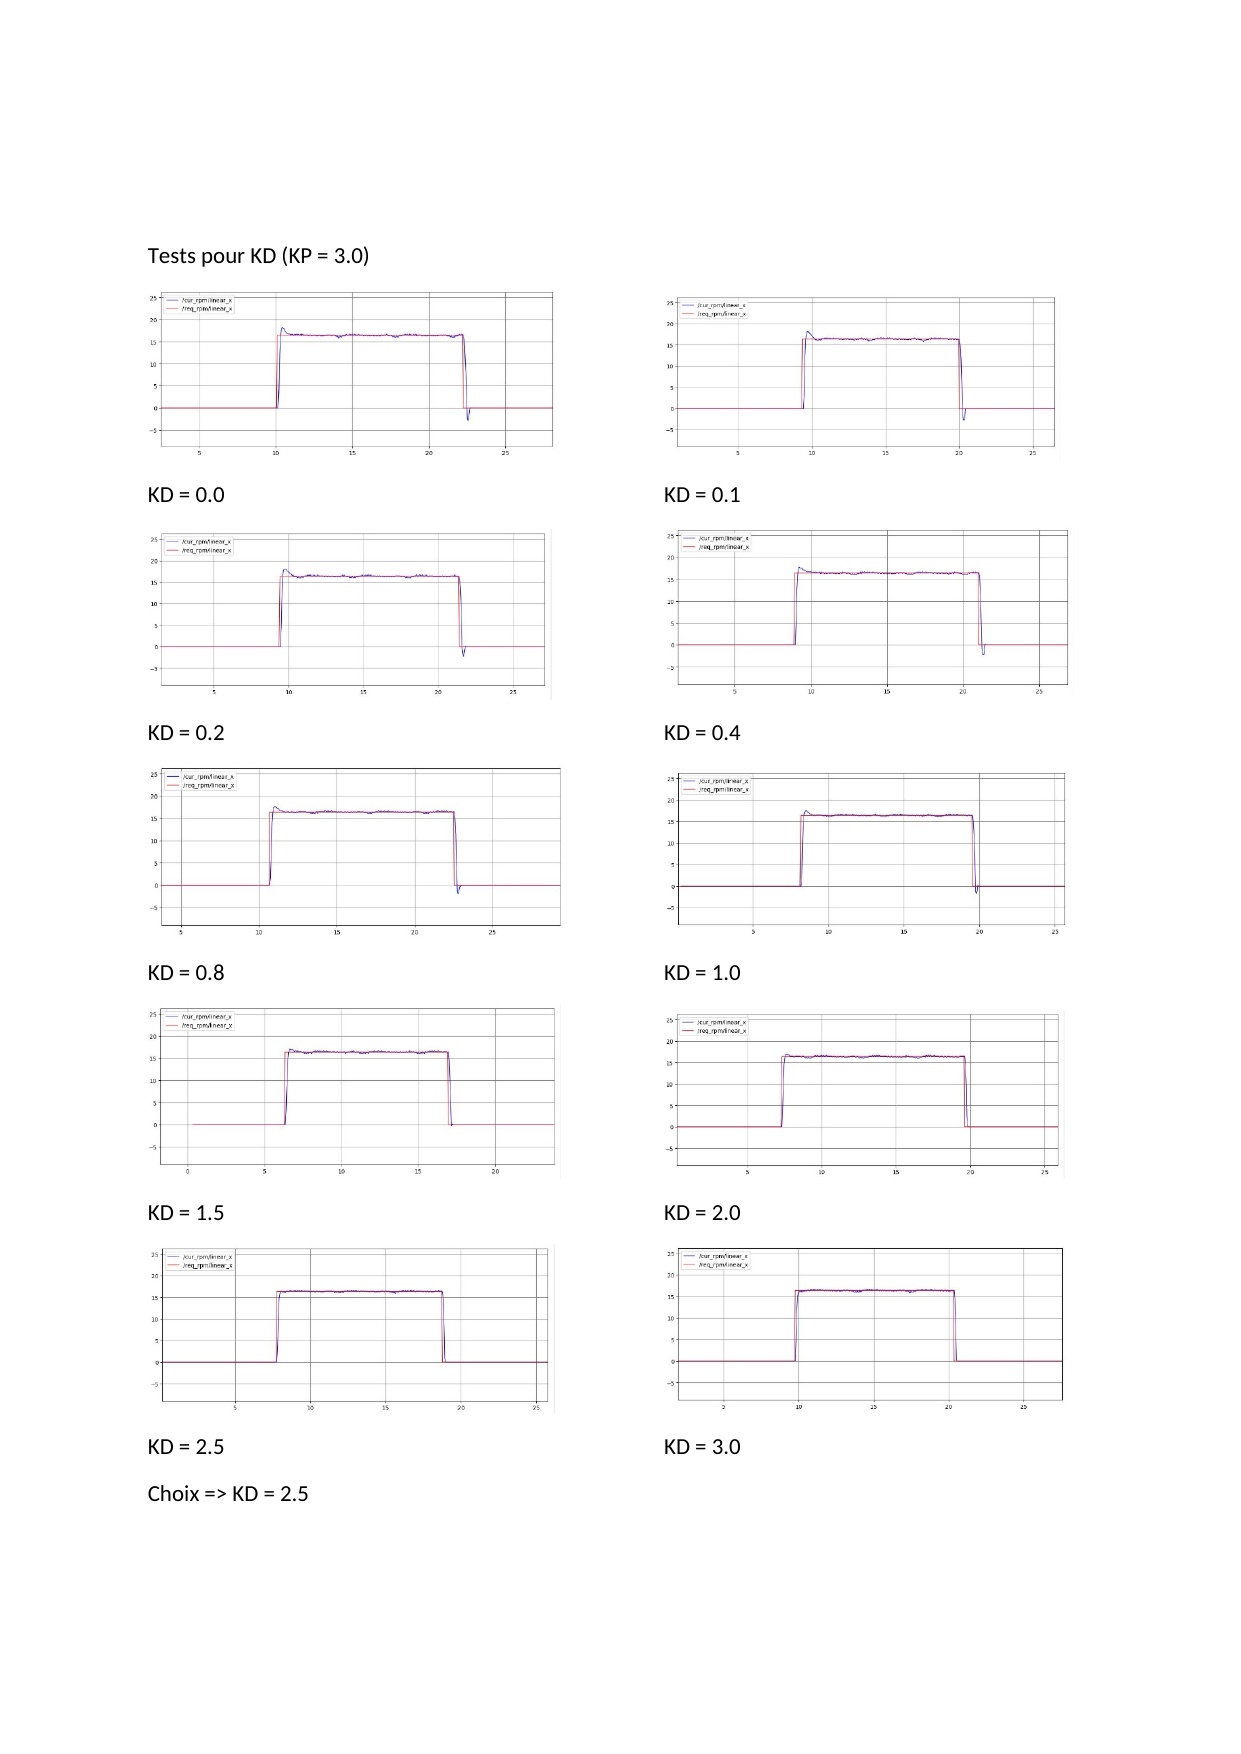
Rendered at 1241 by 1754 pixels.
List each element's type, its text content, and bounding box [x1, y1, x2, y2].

text KD = 0.0 KD = 0.1 [148, 480, 1093, 508]
picture [147, 529, 553, 700]
picture [147, 1244, 555, 1414]
picture [147, 765, 565, 939]
picture [147, 288, 558, 461]
text KD = 0.8 KD = 1.0 [148, 958, 1093, 986]
picture [663, 1245, 1068, 1414]
text Choix => KD = 2.5 [148, 1479, 1093, 1507]
picture [147, 1004, 561, 1179]
picture [663, 526, 1074, 700]
text KD = 0.2 KD = 0.4 [148, 718, 1093, 746]
picture [663, 1011, 1065, 1179]
text Tests pour KD (KP = 3.0) [148, 241, 1093, 269]
text KD = 2.5 KD = 3.0 [148, 1432, 1093, 1461]
picture [663, 294, 1061, 461]
picture [663, 769, 1070, 939]
text KD = 1.5 KD = 2.0 [148, 1198, 1093, 1226]
